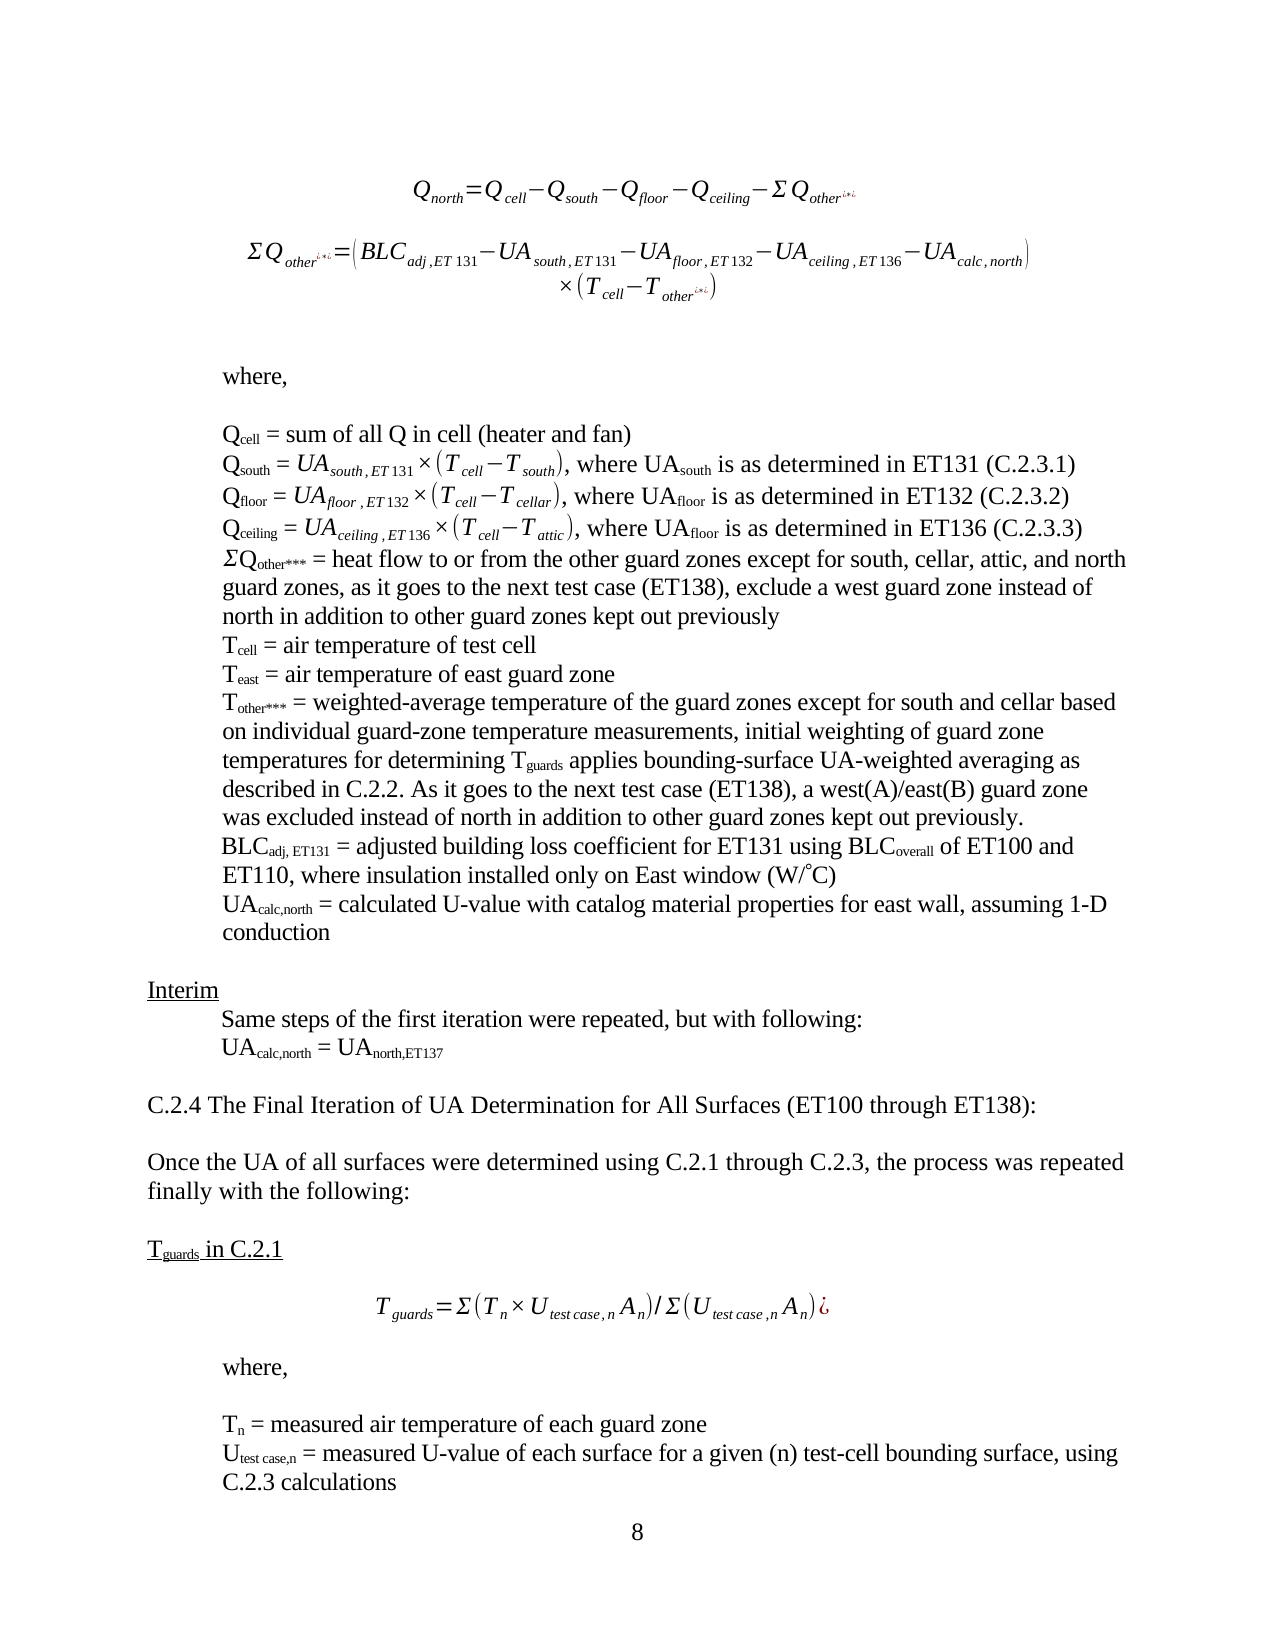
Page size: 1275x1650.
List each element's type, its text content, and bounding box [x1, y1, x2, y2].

text Qsouth = , where UAsouth is as determined in ET131 (C.2.3.1) [222, 448, 1128, 480]
text C.2.4 The Final Iteration of UA Determination for All Surfaces (ET100 through ET138): [147, 1090, 1128, 1119]
text Once the UA of all surfaces were determined using C.2.1 through C.2.3, the process was repeated finally with the following: [147, 1147, 1128, 1205]
text Qcell = sum of all Q in cell (heater and fan) [222, 419, 1128, 448]
text Same steps of the first iteration were repeated, but with following: [221, 1004, 1128, 1032]
text where, [147, 1352, 1128, 1381]
text Teast = air temperature of east guard zone [222, 659, 1128, 687]
text where, [222, 361, 1128, 390]
text UAcalc,north = calculated U-value with catalog material properties for east wall, assuming 1-D conduction [222, 889, 1128, 946]
text Tguards in C.2.1 [147, 1234, 1128, 1262]
text Qceiling = , where UAfloor is as determined in ET136 (C.2.3.3) [222, 512, 1128, 544]
text Interim [147, 975, 1128, 1004]
text Tother*** = weighted-average temperature of the guard zones except for south and cellar based on individual guard-zone temperature measurements, initial weighting of guard zone temperatures for determining Tguards applies bounding-surface UA-weighted averaging as described in C.2.2. As it goes to the next test case (ET138), a west(A)/east(B) guard zone was excluded instead of north in addition to other guard zones kept out previously. [222, 687, 1128, 831]
text Qfloor = , where UAfloor is as determined in ET132 (C.2.3.2) [222, 480, 1128, 512]
text Utest case,n = measured U-value of each surface for a given (n) test-cell bounding surface, using C.2.3 calculations [222, 1438, 1128, 1496]
text Tn = measured air temperature of each guard zone [222, 1409, 1128, 1438]
text Tcell = air temperature of test cell [222, 630, 1128, 659]
text Qother*** = heat flow to or from the other guard zones except for south, cellar, attic, and north guard zones, as it goes to the next test case (ET138), exclude a west guard zone instead of north in addition to other guard zones kept out previously [222, 544, 1128, 630]
text UAcalc,north = UAnorth,ET137 [221, 1032, 1128, 1061]
text BLCadj, ET131 = adjusted building loss coefficient for ET131 using BLCoverall of ET100 and ET110, where insulation installed only on East window (W/C) [221, 831, 1128, 889]
